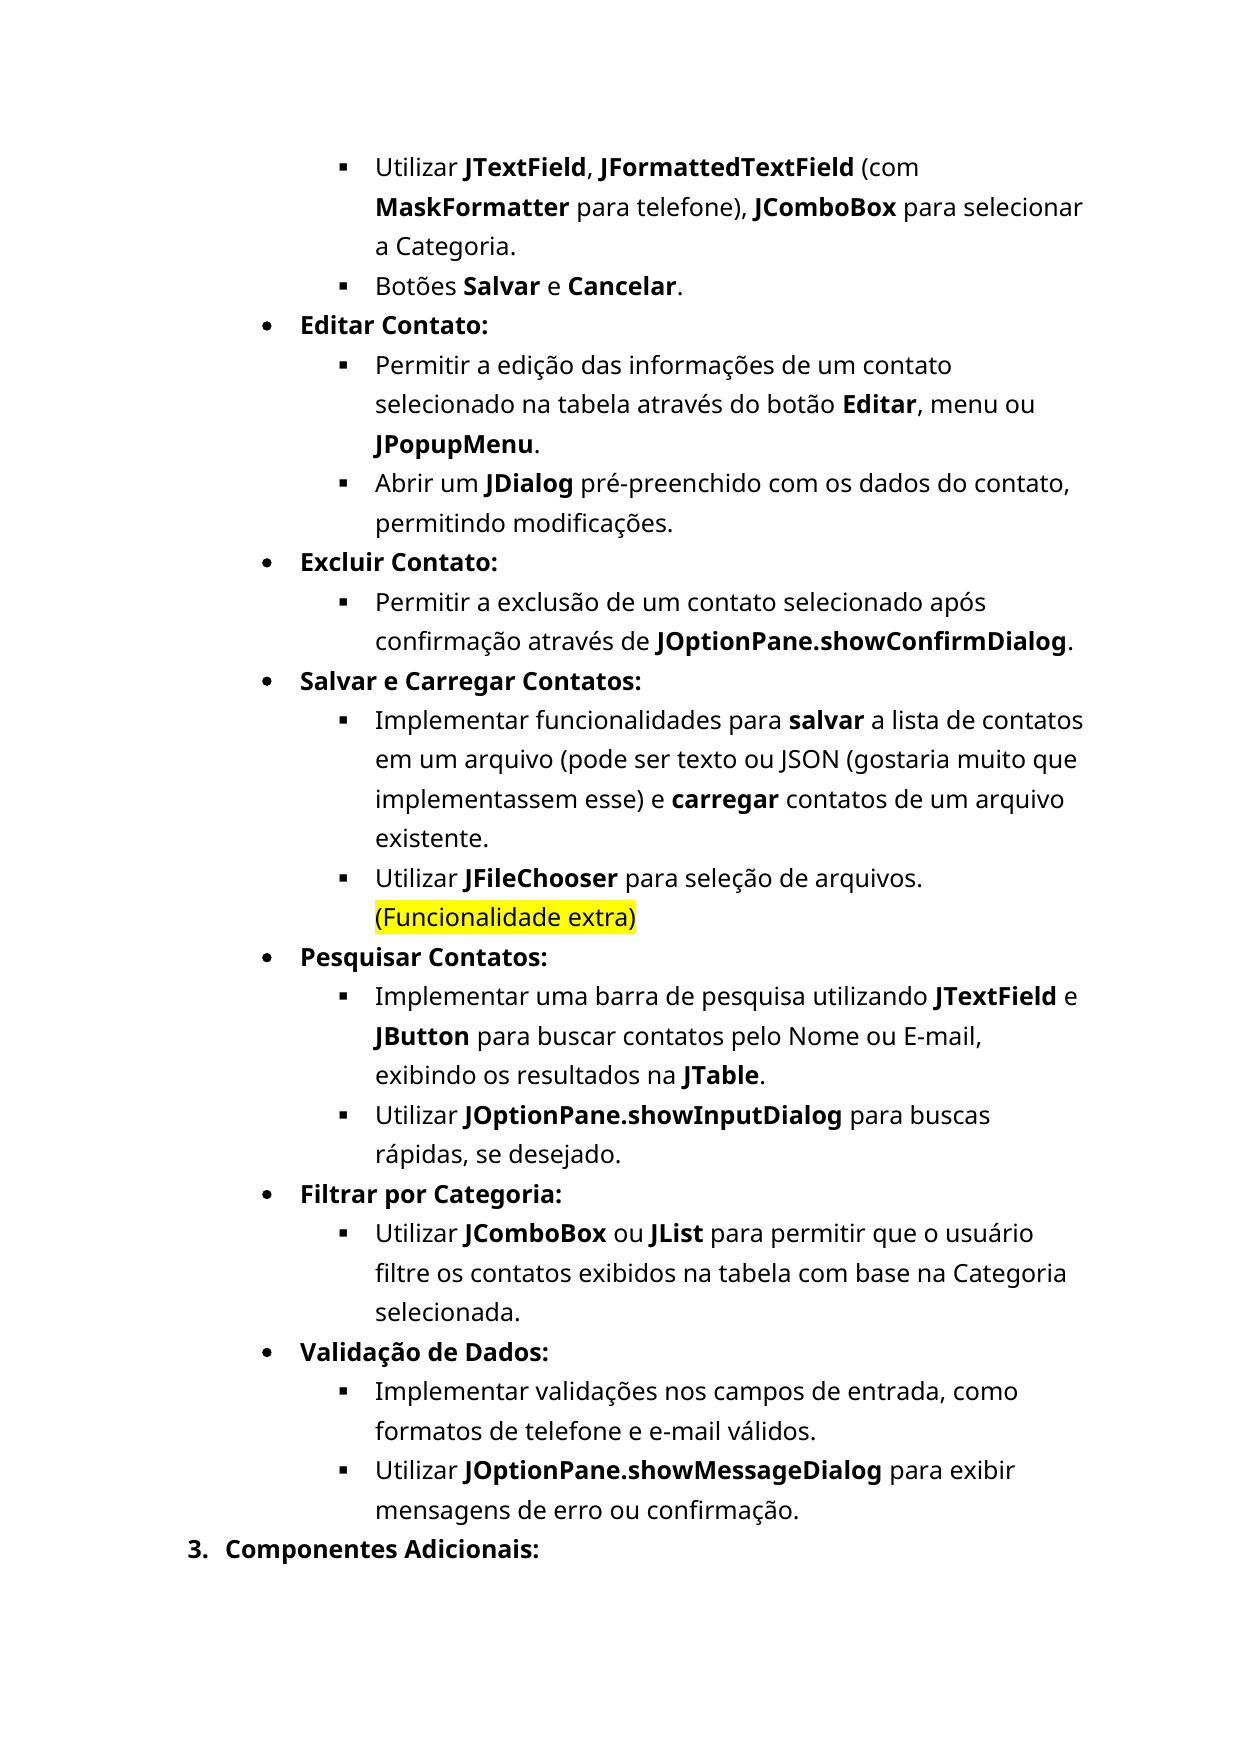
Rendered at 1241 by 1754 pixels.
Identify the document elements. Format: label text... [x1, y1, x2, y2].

list Salvar e Carregar Contatos: [262, 663, 1090, 697]
list Utilizar JTextField, JFormattedTextField (com MaskFormatter para telefone), JComboBox para selecionar a Categoria. [337, 150, 1090, 263]
list Utilizar JOptionPane.showInputDialog para buscas rápidas, se desejado. [337, 1097, 1090, 1171]
list Permitir a edição das informações de um contato selecionado na tabela através do botão Editar, menu ou JPopupMenu. [337, 347, 1090, 460]
list Botões Salvar e Cancelar. [337, 268, 1090, 302]
list Pesquisar Contatos: [262, 939, 1090, 974]
list Permitir a exclusão de um contato selecionado após confirmação através de JOptionPane.showConfirmDialog. [337, 584, 1090, 658]
list Implementar validações nos campos de entrada, como formatos de telefone e e-mail válidos. [337, 1374, 1090, 1447]
list Utilizar JOptionPane.showMessageDialog para exibir mensagens de erro ou confirmação. [337, 1453, 1090, 1526]
list Utilizar JFileChooser para seleção de arquivos. (Funcionalidade extra) [337, 861, 1090, 934]
list Utilizar JComboBox ou JList para permitir que o usuário filtre os contatos exibidos na tabela com base na Categoria selecionada. [337, 1216, 1090, 1329]
list Editar Contato: [262, 308, 1090, 342]
list Implementar uma barra de pesquisa utilizando JTextField e JButton para buscar contatos pelo Nome ou E-mail, exibindo os resultados na JTable. [337, 979, 1090, 1092]
list Filtrar por Categoria: [262, 1176, 1090, 1211]
list Abrir um JDialog pré-preenchido com os dados do contato, permitindo modificações. [337, 466, 1090, 539]
list Implementar funcionalidades para salvar a lista de contatos em um arquivo (pode ser texto ou JSON (gostaria muito que implementassem esse) e carregar contatos de um arquivo existente. [337, 703, 1090, 855]
list Validação de Dados: [262, 1334, 1090, 1368]
list Componentes Adicionais: [187, 1532, 1090, 1566]
list Excluir Contato: [262, 545, 1090, 579]
